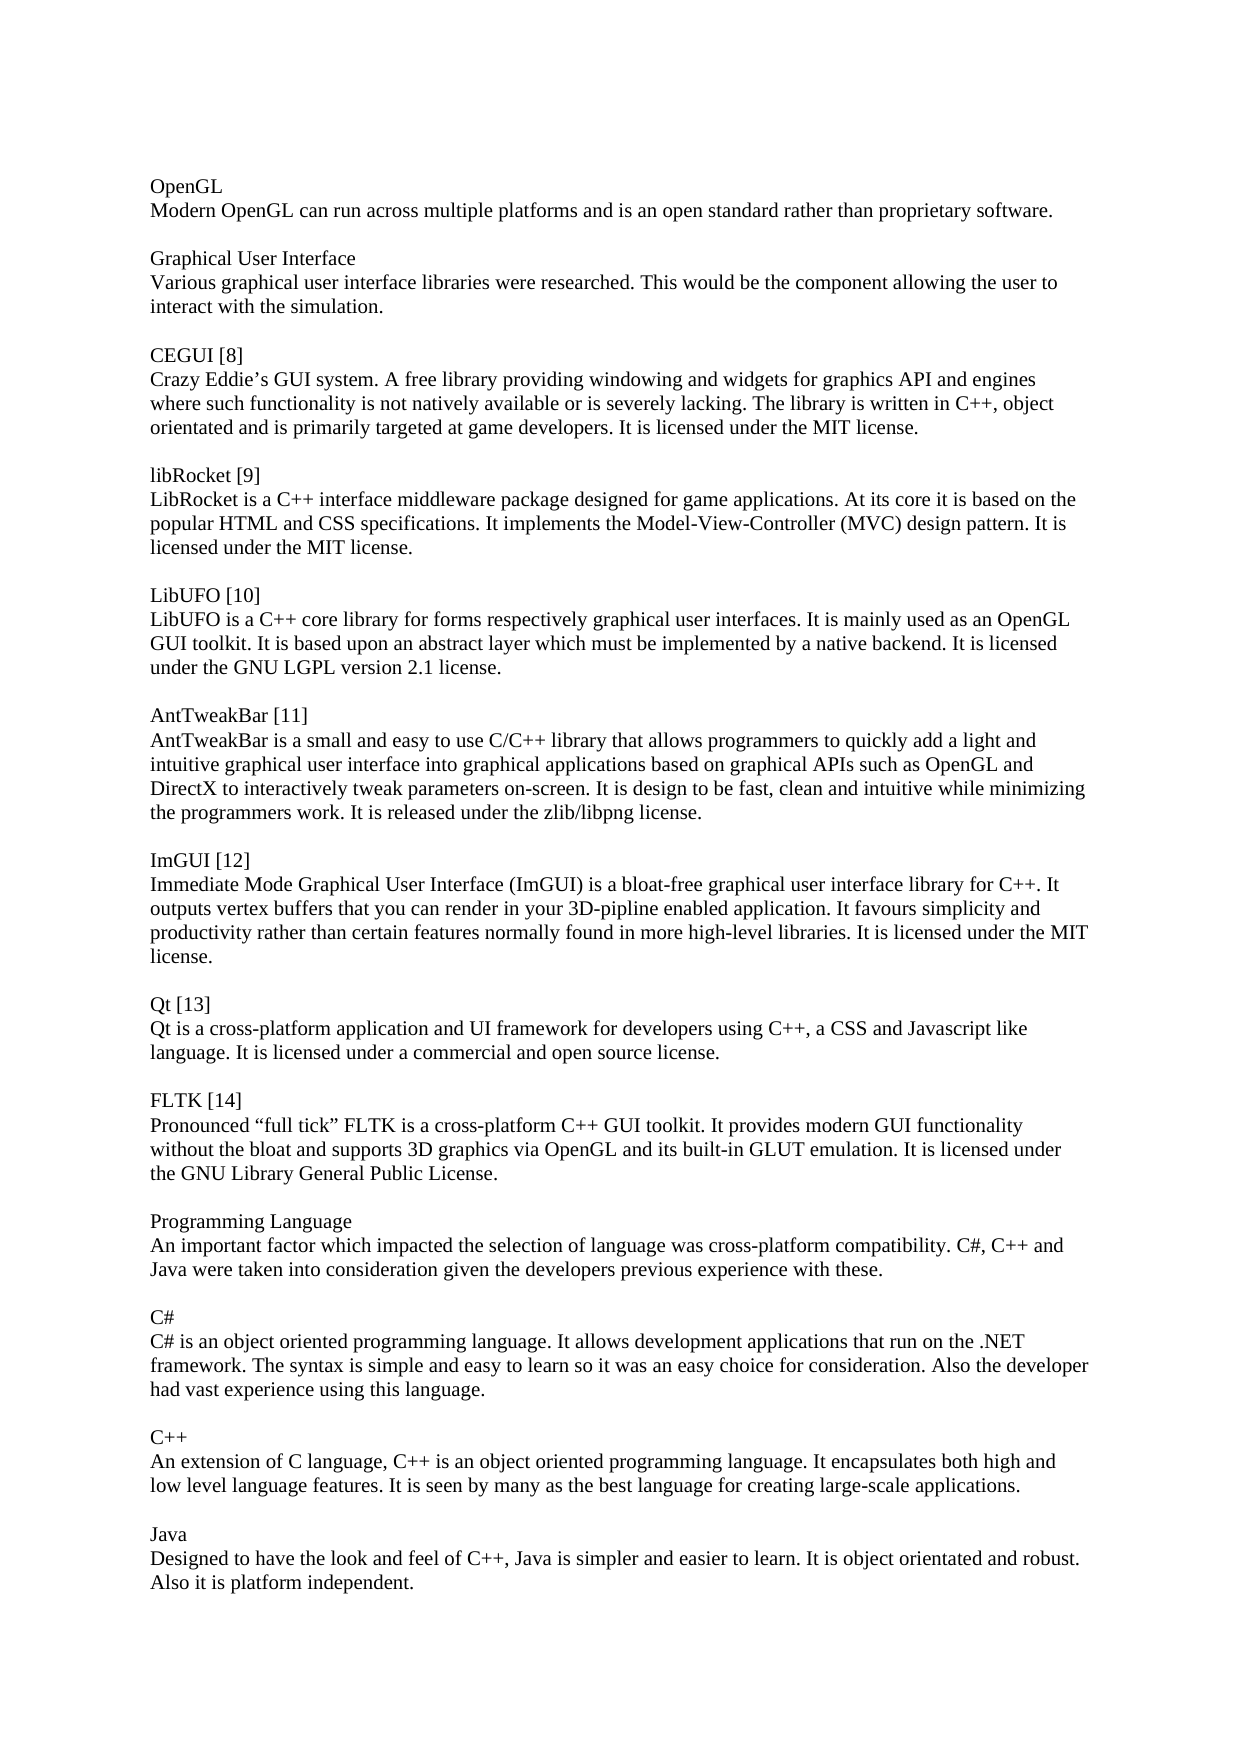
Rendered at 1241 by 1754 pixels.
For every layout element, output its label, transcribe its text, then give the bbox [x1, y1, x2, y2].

text Programming Language [150, 1209, 1090, 1233]
text Qt [13] [150, 992, 1090, 1016]
text C# [150, 1305, 1090, 1329]
text Java [150, 1522, 1090, 1546]
text CEGUI [8] [150, 342, 1090, 367]
text An extension of C language, C++ is an object oriented programming language. It encapsulates both high and low level language features. It is seen by many as the best language for creating large-scale applications. [150, 1449, 1090, 1497]
text An important factor which impacted the selection of language was cross-platform compatibility. C#, C++ and Java were taken into consideration given the developers previous experience with these. [150, 1233, 1090, 1281]
text Designed to have the look and feel of C++, Java is simpler and easier to learn. It is object orientated and robust. Also it is platform independent. [150, 1546, 1090, 1594]
text Modern OpenGL can run across multiple platforms and is an open standard rather than proprietary software. [150, 198, 1090, 222]
text Graphical User Interface [150, 246, 1090, 270]
text C# is an object oriented programming language. It allows development applications that run on the .NET framework. The syntax is simple and easy to learn so it was an easy choice for consideration. Also the developer had vast experience using this language. [150, 1329, 1090, 1401]
text Pronounced “full tick” FLTK is a cross-platform C++ GUI toolkit. It provides modern GUI functionality without the bloat and supports 3D graphics via OpenGL and its built-in GLUT emulation. It is licensed under the GNU Library General Public License. [150, 1112, 1090, 1185]
text AntTweakBar [11] [150, 703, 1090, 727]
text LibUFO [10] [150, 583, 1090, 607]
text ImGUI [12] [150, 848, 1090, 872]
text OpenGL [150, 174, 1090, 198]
text FLTK [14] [150, 1088, 1090, 1112]
text LibUFO is a C++ core library for forms respectively graphical user interfaces. It is mainly used as an OpenGL GUI toolkit. It is based upon an abstract layer which must be implemented by a native backend. It is licensed under the GNU LGPL version 2.1 license. [150, 607, 1090, 679]
text Various graphical user interface libraries were researched. This would be the component allowing the user to interact with the simulation. [150, 270, 1090, 318]
text libRocket [9] [150, 463, 1090, 487]
text Crazy Eddie’s GUI system. A free library providing windowing and widgets for graphics API and engines where such functionality is not natively available or is severely lacking. The library is written in C++, object orientated and is primarily targeted at game developers. It is licensed under the MIT license. [150, 367, 1090, 439]
text LibRocket is a C++ interface middleware package designed for game applications. At its core it is based on the popular HTML and CSS specifications. It implements the Model-View-Controller (MVC) design pattern. It is licensed under the MIT license. [150, 487, 1090, 559]
text Immediate Mode Graphical User Interface (ImGUI) is a bloat-free graphical user interface library for C++. It outputs vertex buffers that you can render in your 3D-pipline enabled application. It favours simplicity and productivity rather than certain features normally found in more high-level libraries. It is licensed under the MIT license. [150, 872, 1090, 968]
text Qt is a cross-platform application and UI framework for developers using C++, a CSS and Javascript like language. It is licensed under a commercial and open source license. [150, 1016, 1090, 1064]
text AntTweakBar is a small and easy to use C/C++ library that allows programmers to quickly add a light and intuitive graphical user interface into graphical applications based on graphical APIs such as OpenGL and DirectX to interactively tweak parameters on-screen. It is design to be fast, clean and intuitive while minimizing the programmers work. It is released under the zlib/libpng license. [150, 727, 1090, 824]
text C++ [150, 1425, 1090, 1449]
